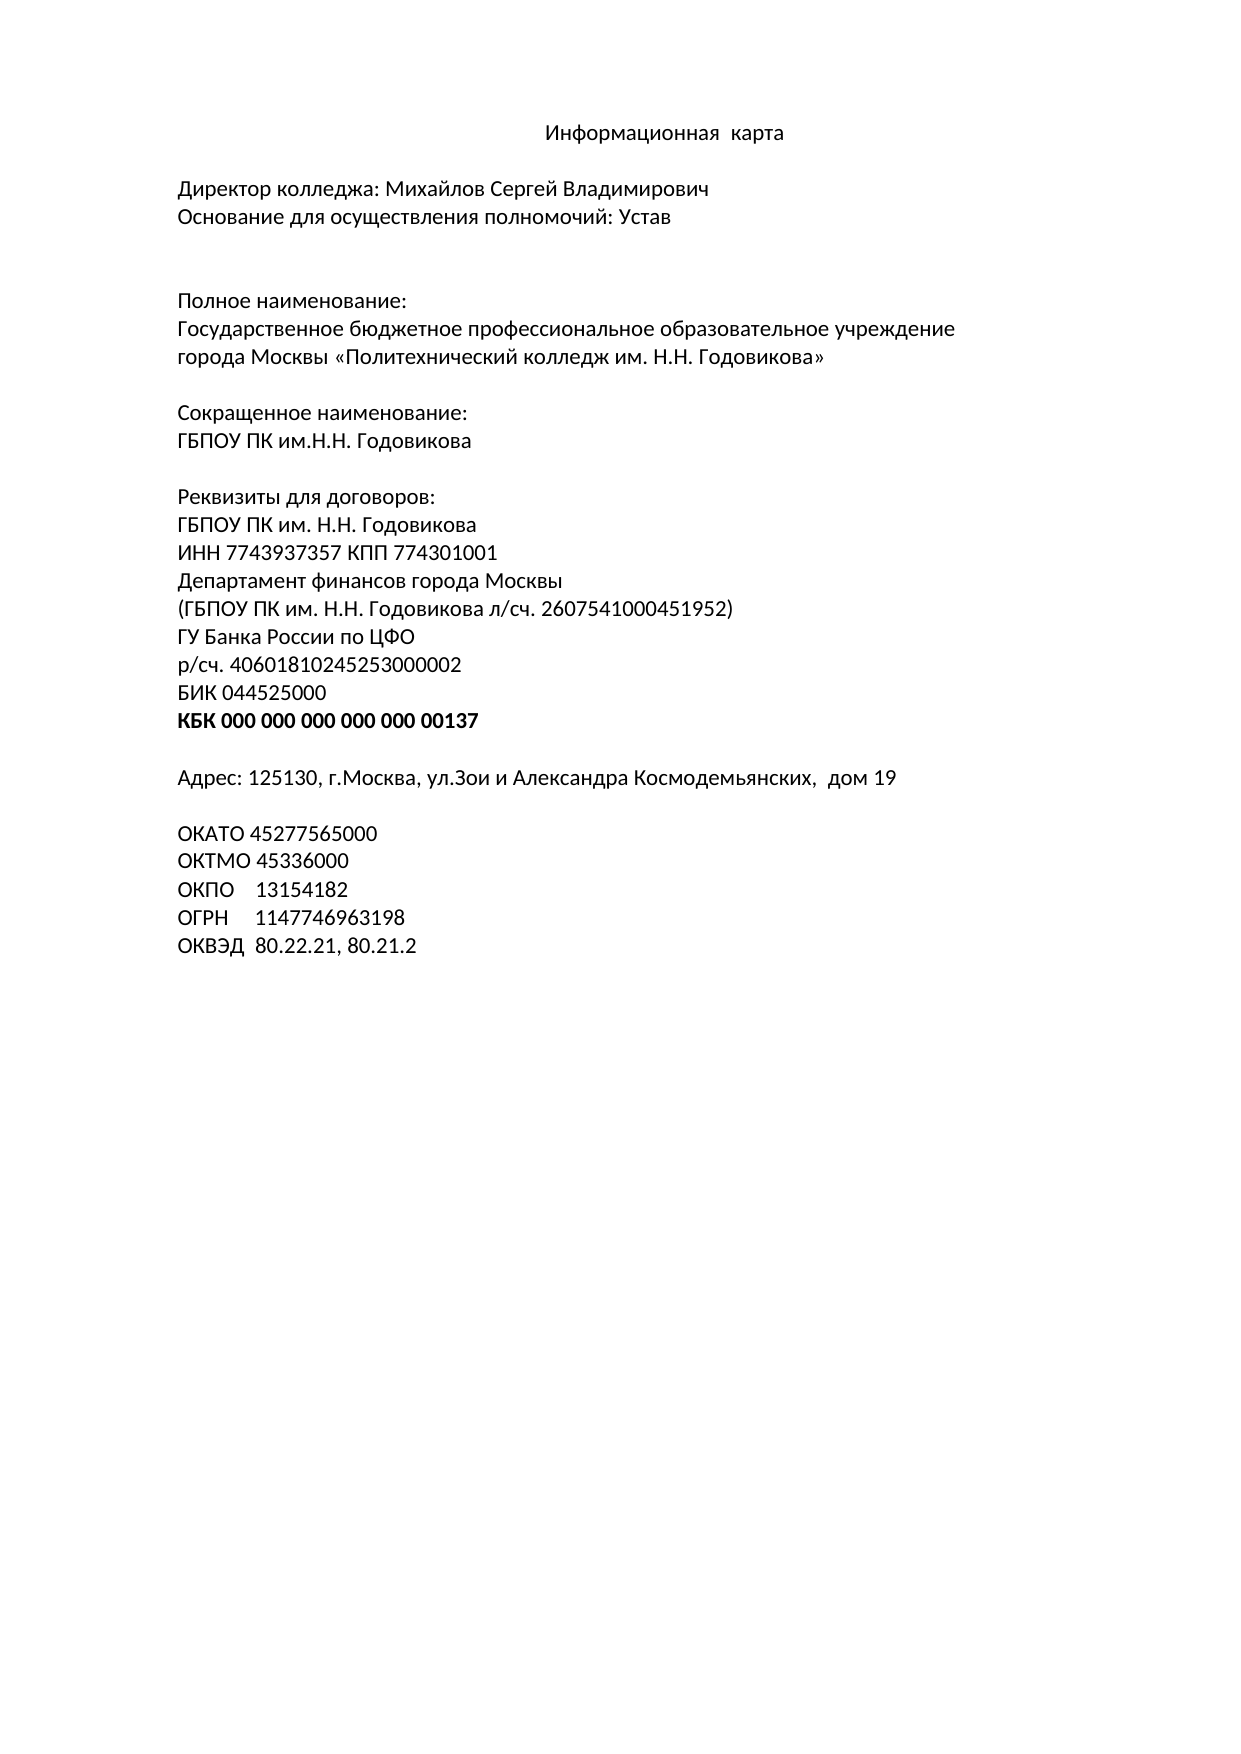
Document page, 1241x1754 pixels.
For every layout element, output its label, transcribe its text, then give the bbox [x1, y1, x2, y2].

text Реквизиты для договоров: [177, 482, 1152, 510]
text ОГРН 1147746963198 [177, 903, 1152, 931]
text Полное наименование: [177, 286, 1152, 314]
text города Москвы «Политехнический колледж им. Н.Н. Годовикова» [177, 342, 1152, 370]
text БИК 044525000 [177, 678, 1152, 707]
text ГБПОУ ПК им.Н.Н. Годовикова [177, 426, 1152, 454]
text Адрес: 125130, г.Москва, ул.Зои и Александра Космодемьянских, дом 19 [177, 763, 1152, 791]
text р/сч. 40601810245253000002 [177, 651, 1152, 678]
text КБК 000 000 000 000 000 00137 [177, 707, 1152, 734]
text ГУ Банка России по ЦФО [177, 622, 1152, 651]
text (ГБПОУ ПК им. Н.Н. Годовикова л/сч. 2607541000451952) [177, 594, 1152, 622]
text ОКВЭД 80.22.21, 80.21.2 [177, 931, 1152, 959]
text ИНН 7743937357 КПП 774301001 [177, 538, 1152, 566]
text Информационная карта [177, 118, 1152, 146]
text Сокращенное наименование: [177, 398, 1152, 426]
text Директор колледжа: Михайлов Сергей Владимирович [177, 174, 1152, 202]
text Государственное бюджетное профессиональное образовательное учреждение [177, 314, 1152, 342]
text ОКПО 13154182 [177, 875, 1152, 903]
text ГБПОУ ПК им. Н.Н. Годовикова [177, 510, 1152, 538]
text ОКАТО 45277565000 [177, 819, 1152, 847]
text Департамент финансов города Москвы [177, 566, 1152, 594]
text ОКТМО 45336000 [177, 847, 1152, 875]
text Основание для осуществления полномочий: Устав [177, 202, 1152, 230]
